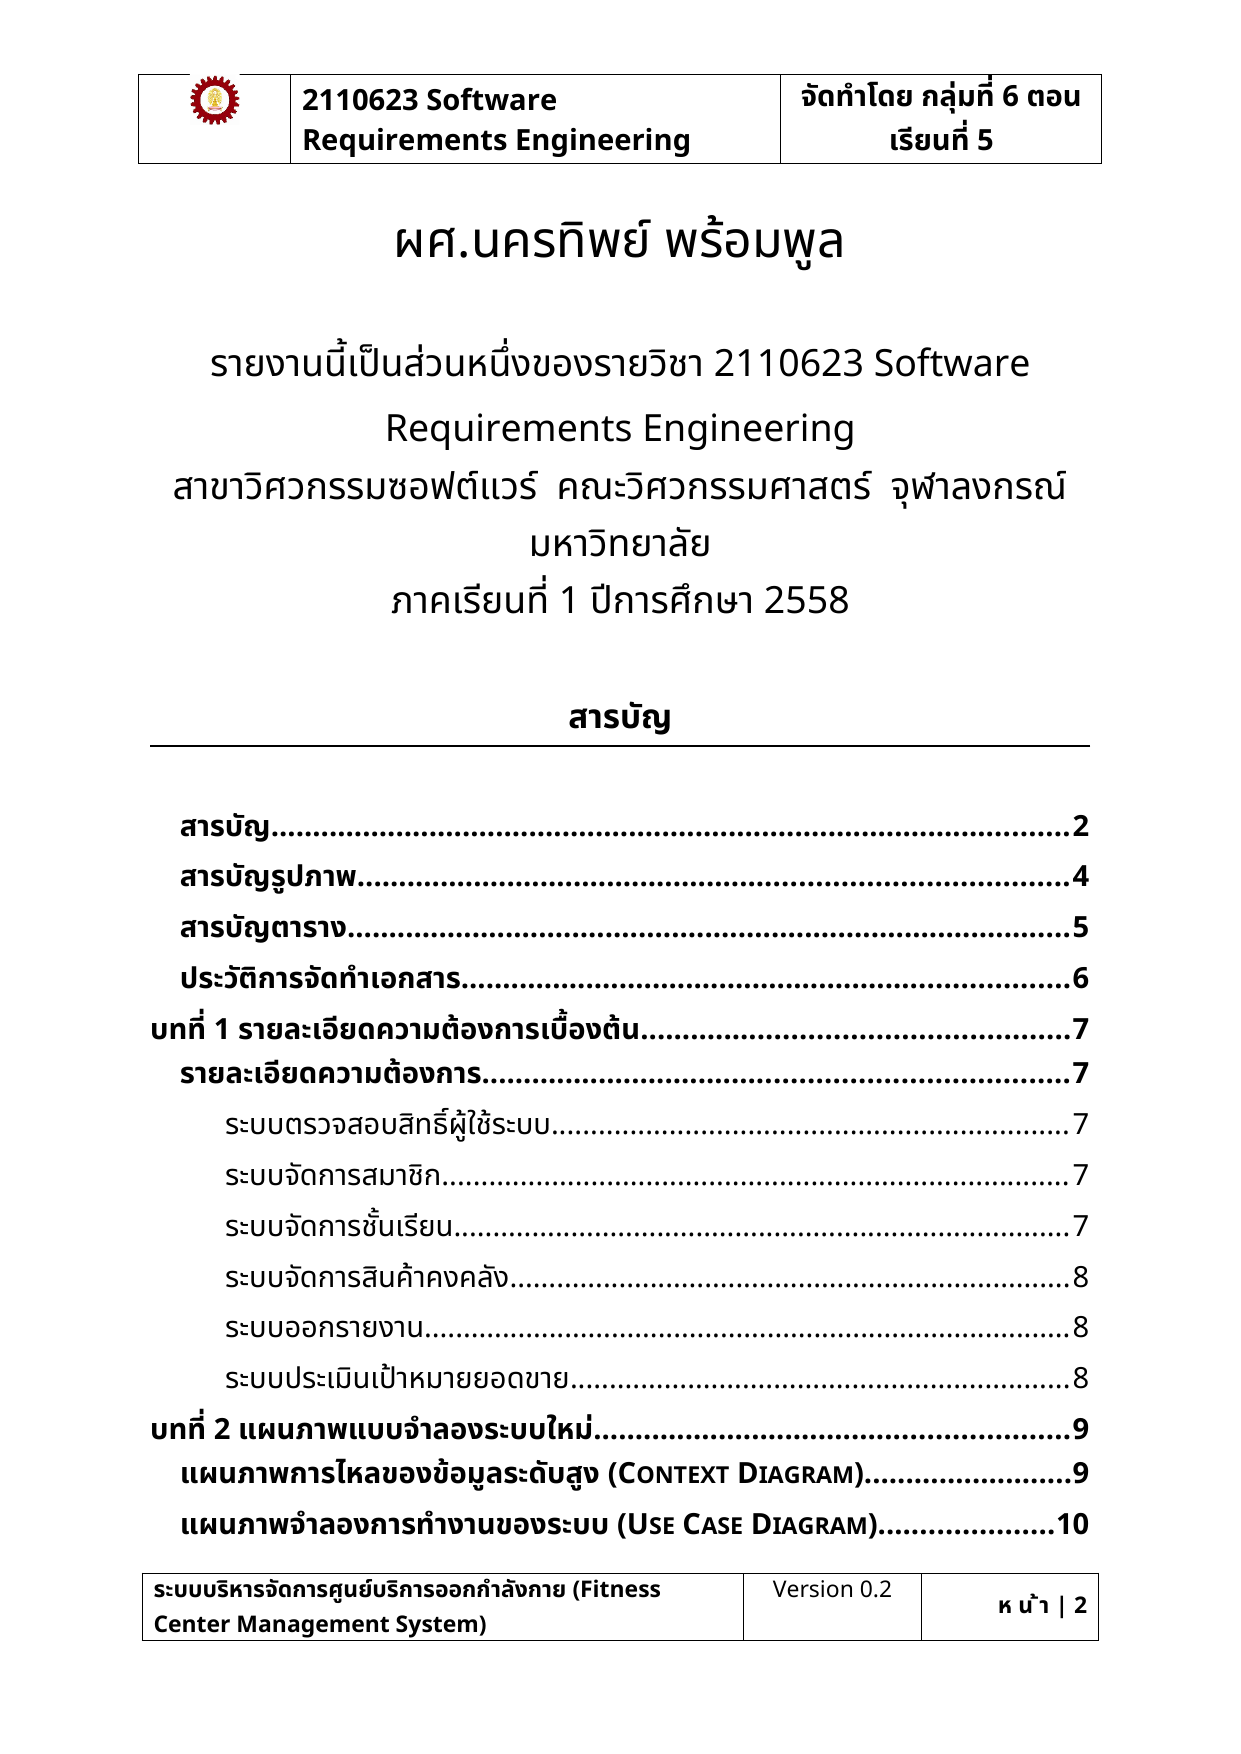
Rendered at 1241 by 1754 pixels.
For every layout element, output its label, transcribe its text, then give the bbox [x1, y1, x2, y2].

text สาขาวิศวกรรมซอฟต์แวร์ คณะวิศวกรรมศาสตร์ จุฬาลงกรณ์มหาวิทยาลัย [150, 460, 1090, 573]
text แผนภาพการไหลของข้อมูลระดับสูง (Context Diagram) 9 [179, 1453, 1090, 1497]
text ระบบตรวจสอบสิทธิ์ผู้ใช้ระบบ 7 [225, 1103, 1090, 1148]
text ระบบจัดการชั้นเรียน 7 [225, 1205, 1090, 1249]
subtitle สารบัญ [150, 693, 1090, 745]
picture [189, 74, 240, 125]
text ระบบออกรายงาน 8 [225, 1307, 1090, 1351]
text ระบบจัดการสมาชิก 7 [225, 1154, 1090, 1198]
text ระบบจัดการสินค้าคงคลัง 8 [225, 1256, 1090, 1300]
text สารบัญรูปภาพ 4 [179, 856, 1090, 900]
text ผศ.นครทิพย์ พร้อมพูล [150, 204, 1090, 280]
text ภาคเรียนที่ 1 ปีการศึกษา 2558 [150, 573, 1090, 630]
text แผนภาพจำลองการทำงานของระบบ (Use Case Diagram) 10 [179, 1503, 1090, 1548]
text ระบบประเมินเป้าหมายยอดขาย 8 [225, 1357, 1090, 1402]
text รายงานนี้เป็นส่วนหนึ่งของรายวิชา 2110623 Software Requirements Engineering [150, 337, 1090, 452]
text รายละเอียดความต้องการ 7 [179, 1052, 1090, 1097]
text ประวัติการจัดทำเอกสาร 6 [179, 957, 1090, 1002]
text บทที่ 2 แผนภาพแบบจำลองระบบใหม่ 9 [150, 1408, 1090, 1453]
text สารบัญ 2 [179, 805, 1090, 849]
text บทที่ 1 รายละเอียดความต้องการเบื้องต้น 7 [150, 1008, 1090, 1052]
text สารบัญตาราง 5 [179, 907, 1090, 951]
